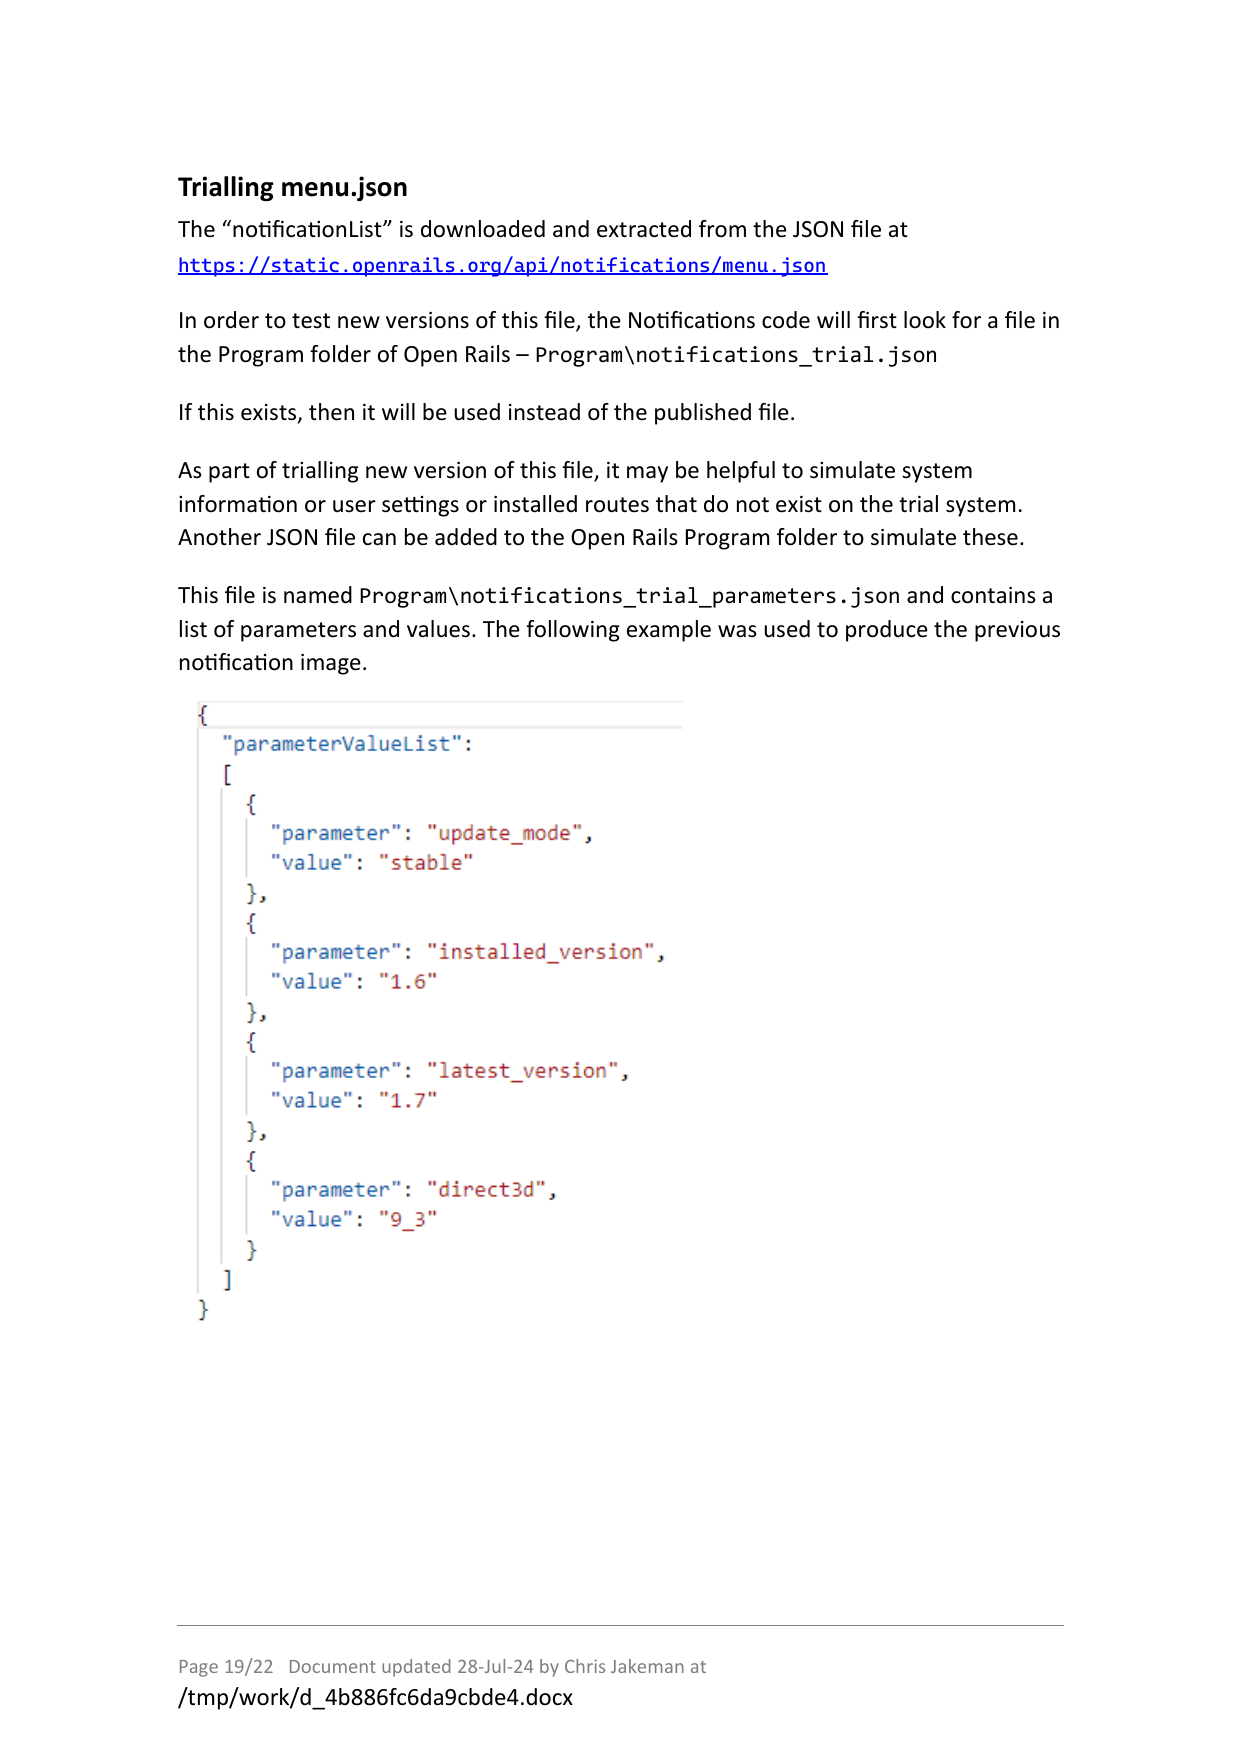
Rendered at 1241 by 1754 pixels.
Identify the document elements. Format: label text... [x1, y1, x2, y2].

text In order to test new versions of this file, the Notifications code will first look for a file in the Program folder of Open Rails – Program\notifications_trial.json [178, 302, 1063, 368]
picture [177, 701, 683, 1333]
text The “notificationList” is downloaded and extracted from the JSON file at https://static.openrails.org/api/notifications/menu.json [178, 210, 1063, 277]
text As part of trialling new version of this file, it may be helpful to simulate system information or user settings or installed routes that do not exist on the trial system. Another JSON file can be added to the Open Rails Program folder to simulate these. [178, 452, 1063, 552]
subtitle Trialling menu.json [178, 168, 1063, 204]
text If this exists, then it will be used instead of the published file. [178, 393, 1063, 427]
text This file is named Program\notifications_trial_parameters.json and contains a list of parameters and values. The following example was used to produce the previous notification image. [178, 577, 1063, 677]
